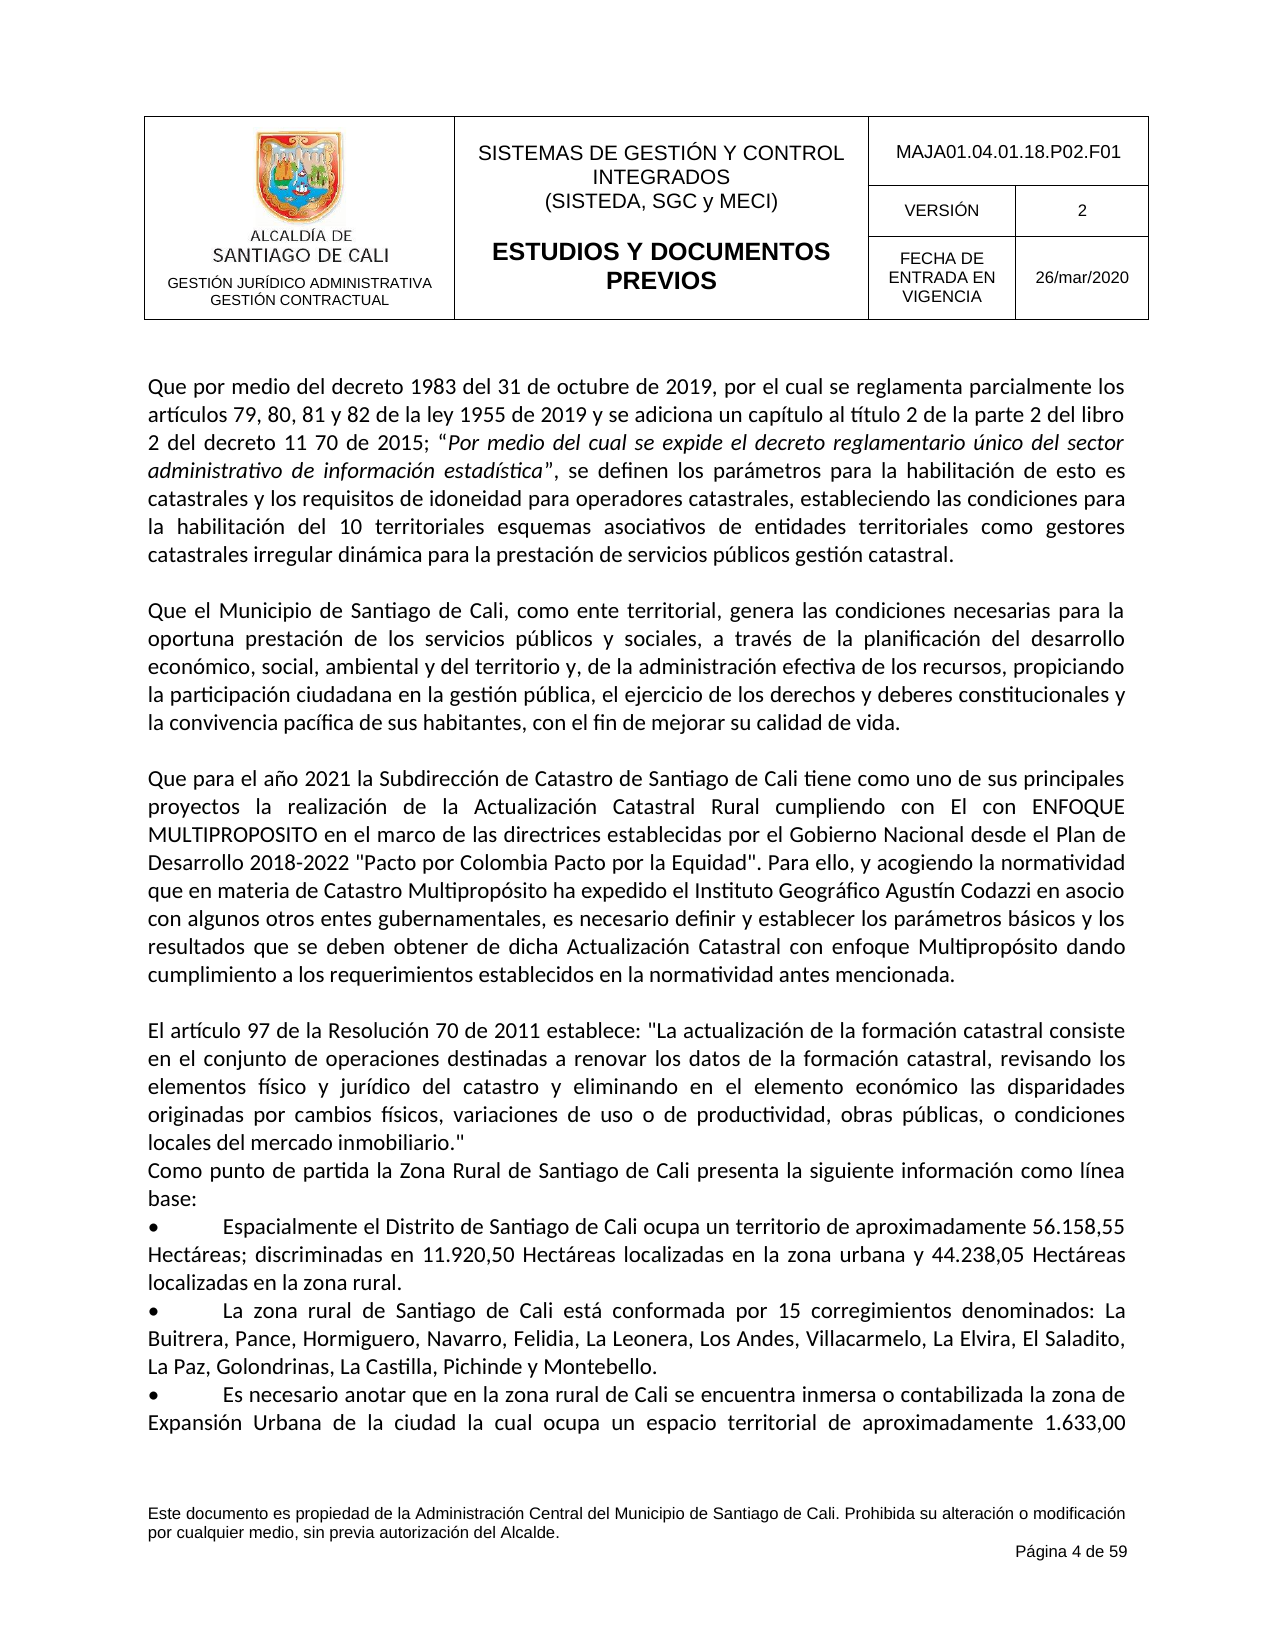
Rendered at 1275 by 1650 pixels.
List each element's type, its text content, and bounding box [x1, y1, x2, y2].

text Como punto de partida la Zona Rural de Santiago de Cali presenta la siguiente información como línea base: [148, 1156, 1127, 1212]
text Que el Municipio de Santiago de Cali, como ente territorial, genera las condiciones necesarias para la oportuna prestación de los servicios públicos y sociales, a través de la planificación del desarrollo económico, social, ambiental y del territorio y, de la administración efectiva de los recursos, propiciando la participación ciudadana en la gestión pública, el ejercicio de los derechos y deberes constitucionales y la convivencia pacífica de sus habitantes, con el fin de mejorar su calidad de vida. [148, 596, 1127, 736]
text • Espacialmente el Distrito de Santiago de Cali ocupa un territorio de aproximadamente 56.158,55 Hectáreas; discriminadas en 11.920,50 Hectáreas localizadas en la zona urbana y 44.238,05 Hectáreas localizadas en la zona rural. [148, 1212, 1127, 1296]
picture [211, 127, 389, 264]
text Que para el año 2021 la Subdirección de Catastro de Santiago de Cali tiene como uno de sus principales proyectos la realización de la Actualización Catastral Rural cumpliendo con El con ENFOQUE MULTIPROPOSITO en el marco de las directrices establecidas por el Gobierno Nacional desde el Plan de Desarrollo 2018-2022 "Pacto por Colombia Pacto por la Equidad". Para ello, y acogiendo la normatividad que en materia de Catastro Multipropósito ha expedido el Instituto Geográfico Agustín Codazzi en asocio con algunos otros entes gubernamentales, es necesario definir y establecer los parámetros básicos y los resultados que se deben obtener de dicha Actualización Catastral con enfoque Multipropósito dando cumplimiento a los requerimientos establecidos en la normatividad antes mencionada. [148, 764, 1127, 988]
text • La zona rural de Santiago de Cali está conformada por 15 corregimientos denominados: La Buitrera, Pance, Hormiguero, Navarro, Felidia, La Leonera, Los Andes, Villacarmelo, La Elvira, El Saladito, La Paz, Golondrinas, La Castilla, Pichinde y Montebello. [148, 1296, 1127, 1381]
text Que por medio del decreto 1983 del 31 de octubre de 2019, por el cual se reglamenta parcialmente los artículos 79, 80, 81 y 82 de la ley 1955 de 2019 y se adiciona un capítulo al título 2 de la parte 2 del libro 2 del decreto 11 70 de 2015; “Por medio del cual se expide el decreto reglamentario único del sector administrativo de información estadística”, se definen los parámetros para la habilitación de esto es catastrales y los requisitos de idoneidad para operadores catastrales, estableciendo las condiciones para la habilitación del 10 territoriales esquemas asociativos de entidades territoriales como gestores catastrales irregular dinámica para la prestación de servicios públicos gestión catastral. [148, 372, 1127, 568]
text El artículo 97 de la Resolución 70 de 2011 establece: "La actualización de la formación catastral consiste en el conjunto de operaciones destinadas a renovar los datos de la formación catastral, revisando los elementos físico y jurídico del catastro y eliminando en el elemento económico las disparidades originadas por cambios físicos, variaciones de uso o de productividad, obras públicas, o condiciones locales del mercado inmobiliario." [148, 1016, 1127, 1156]
